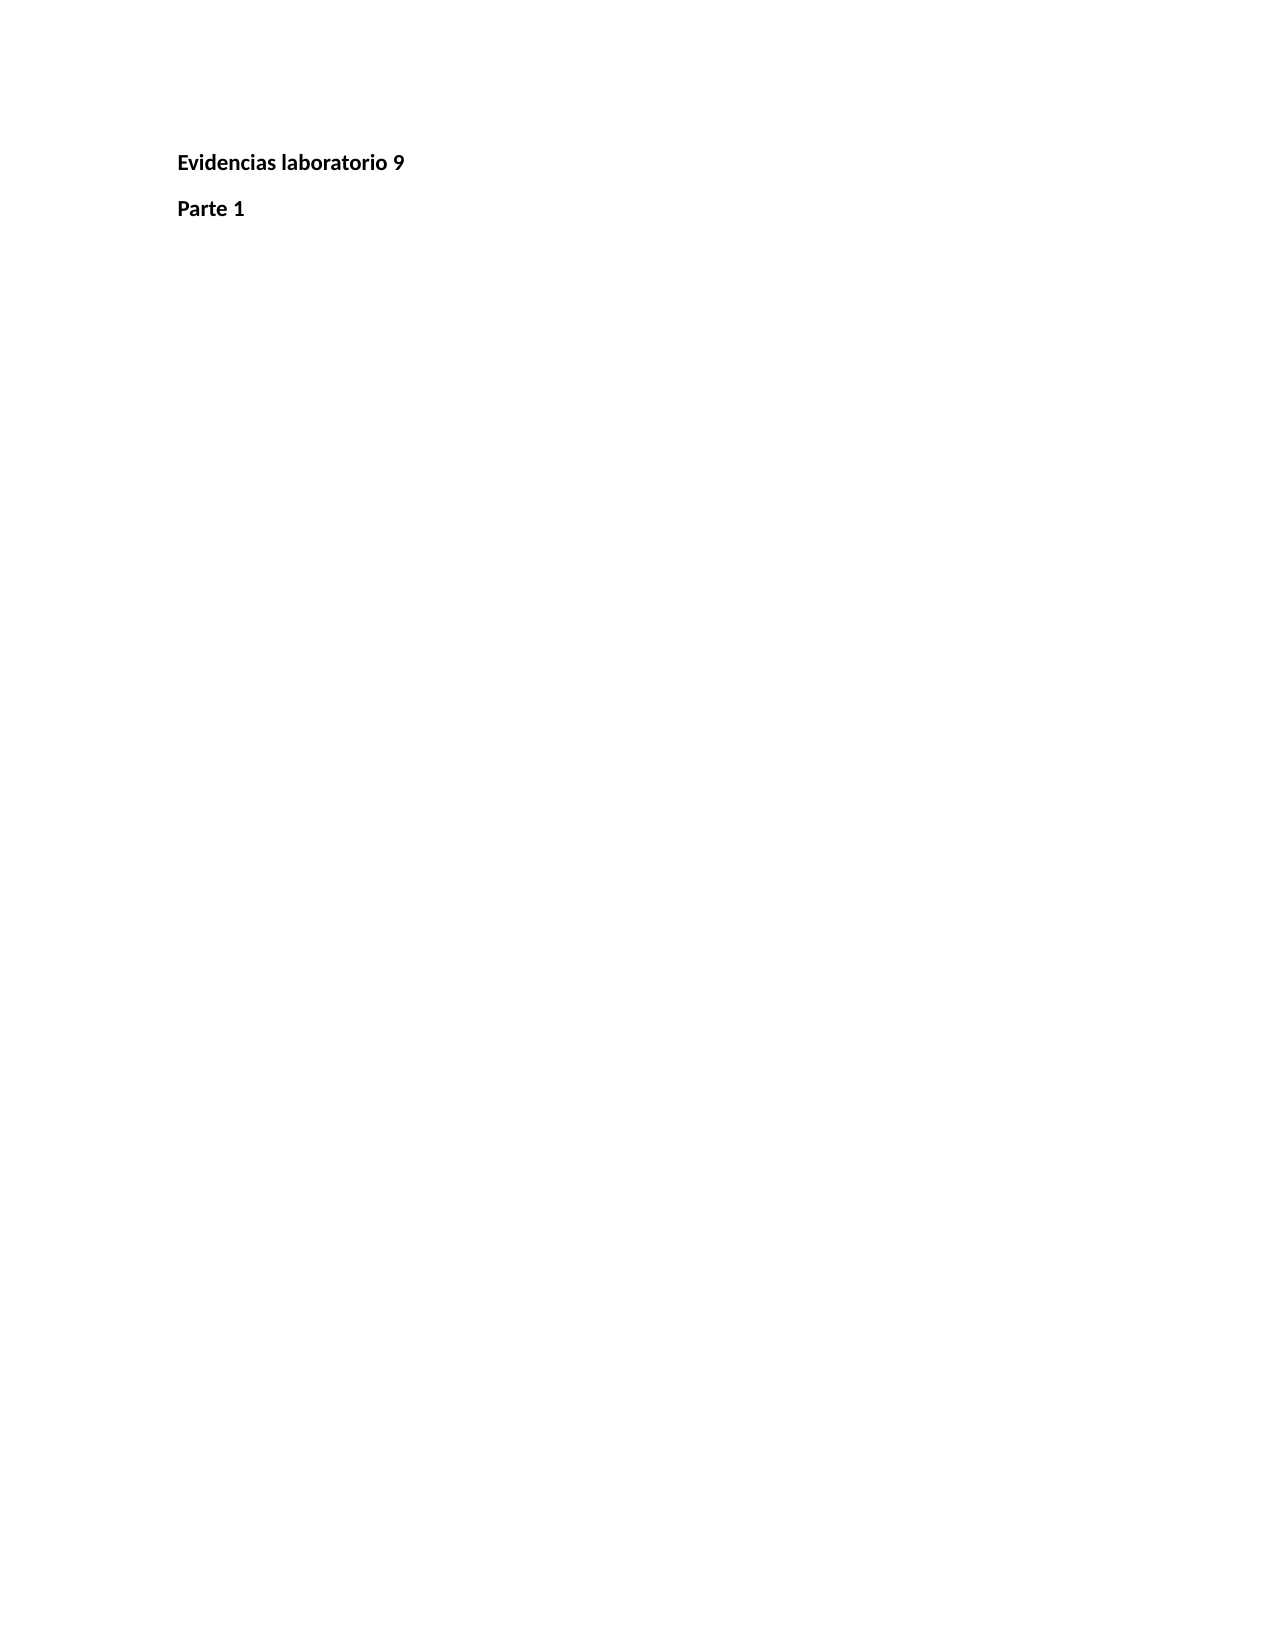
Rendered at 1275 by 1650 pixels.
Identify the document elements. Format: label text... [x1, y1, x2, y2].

text Parte 1 [177, 194, 1098, 222]
text Evidencias laboratorio 9 [177, 148, 1098, 176]
